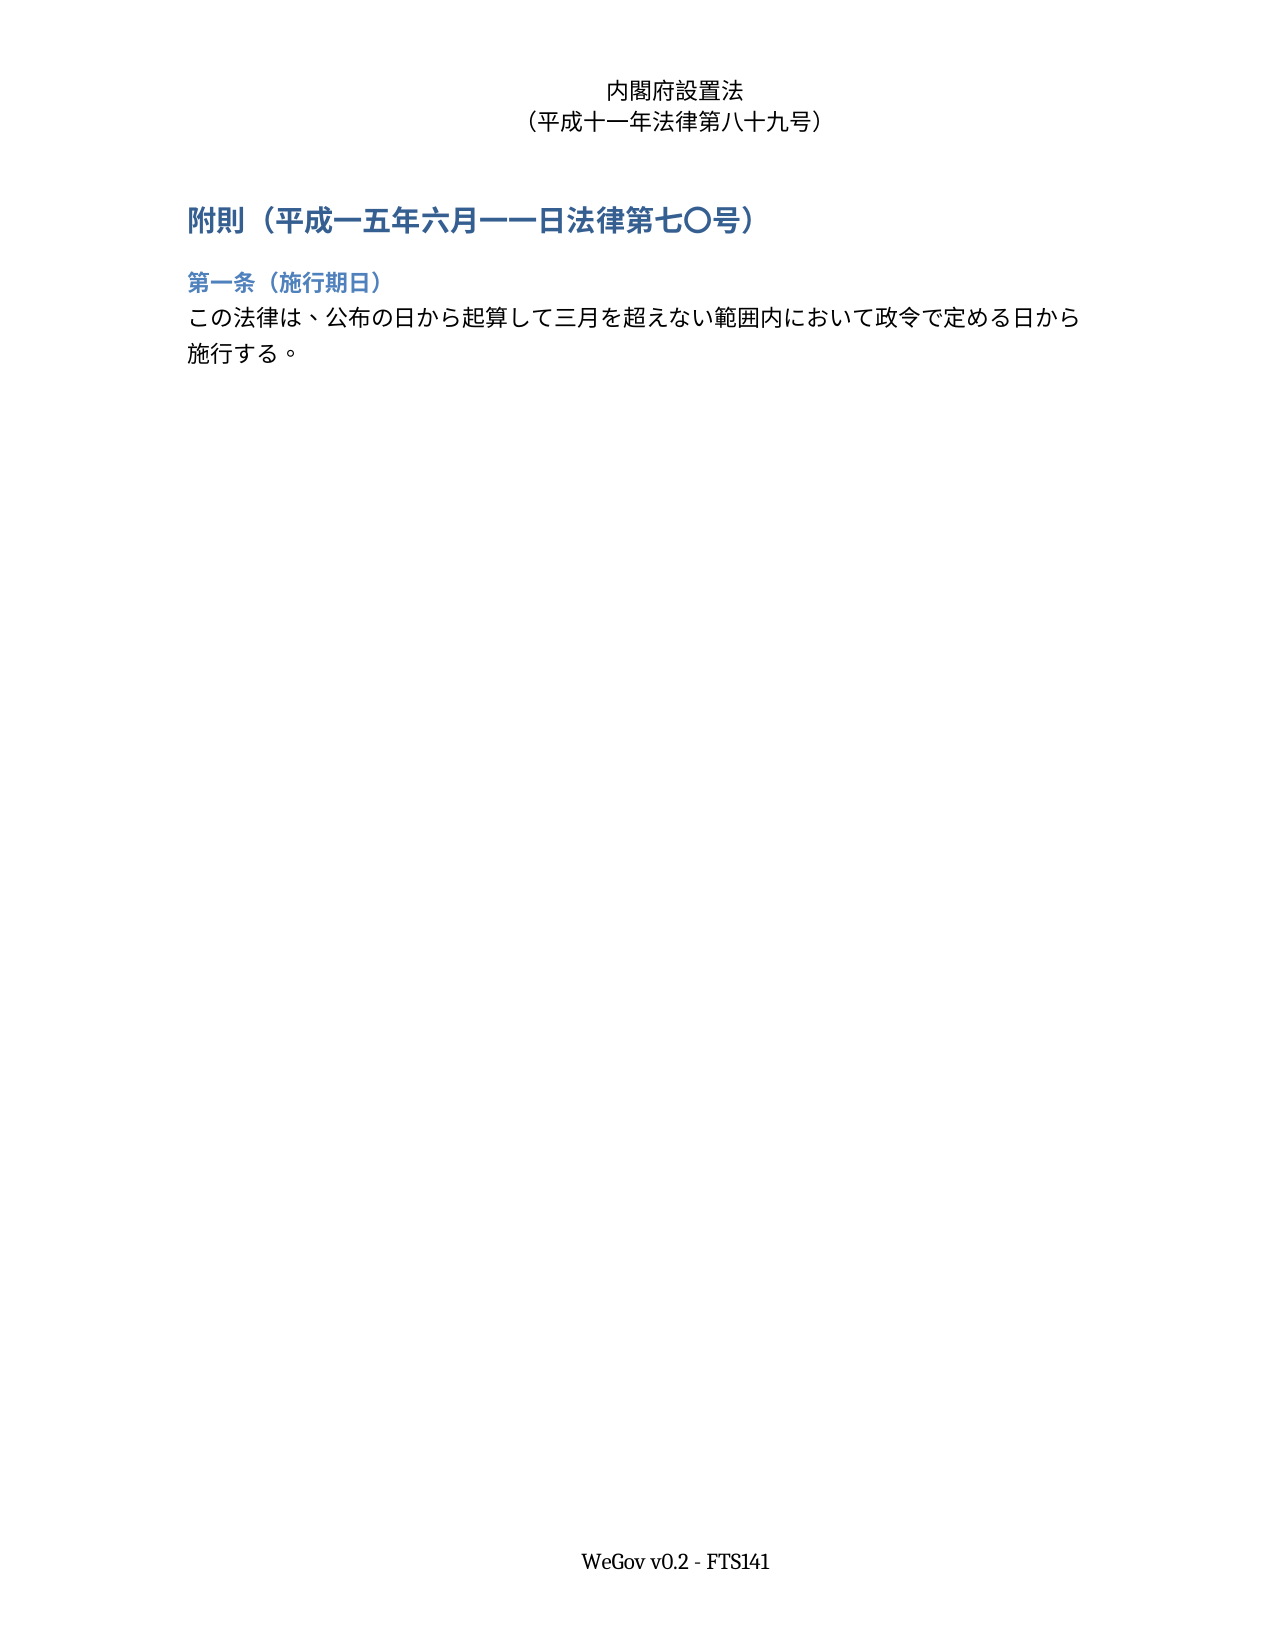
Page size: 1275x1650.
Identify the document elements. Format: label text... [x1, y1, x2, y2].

text この法律は、公布の日から起算して三月を超えない範囲内において政令で定める日から施行する。 [187, 302, 1087, 369]
subtitle 附則（平成一五年六月一一日法律第七〇号） [187, 200, 1087, 240]
subtitle 第一条（施行期日） [187, 266, 1087, 298]
